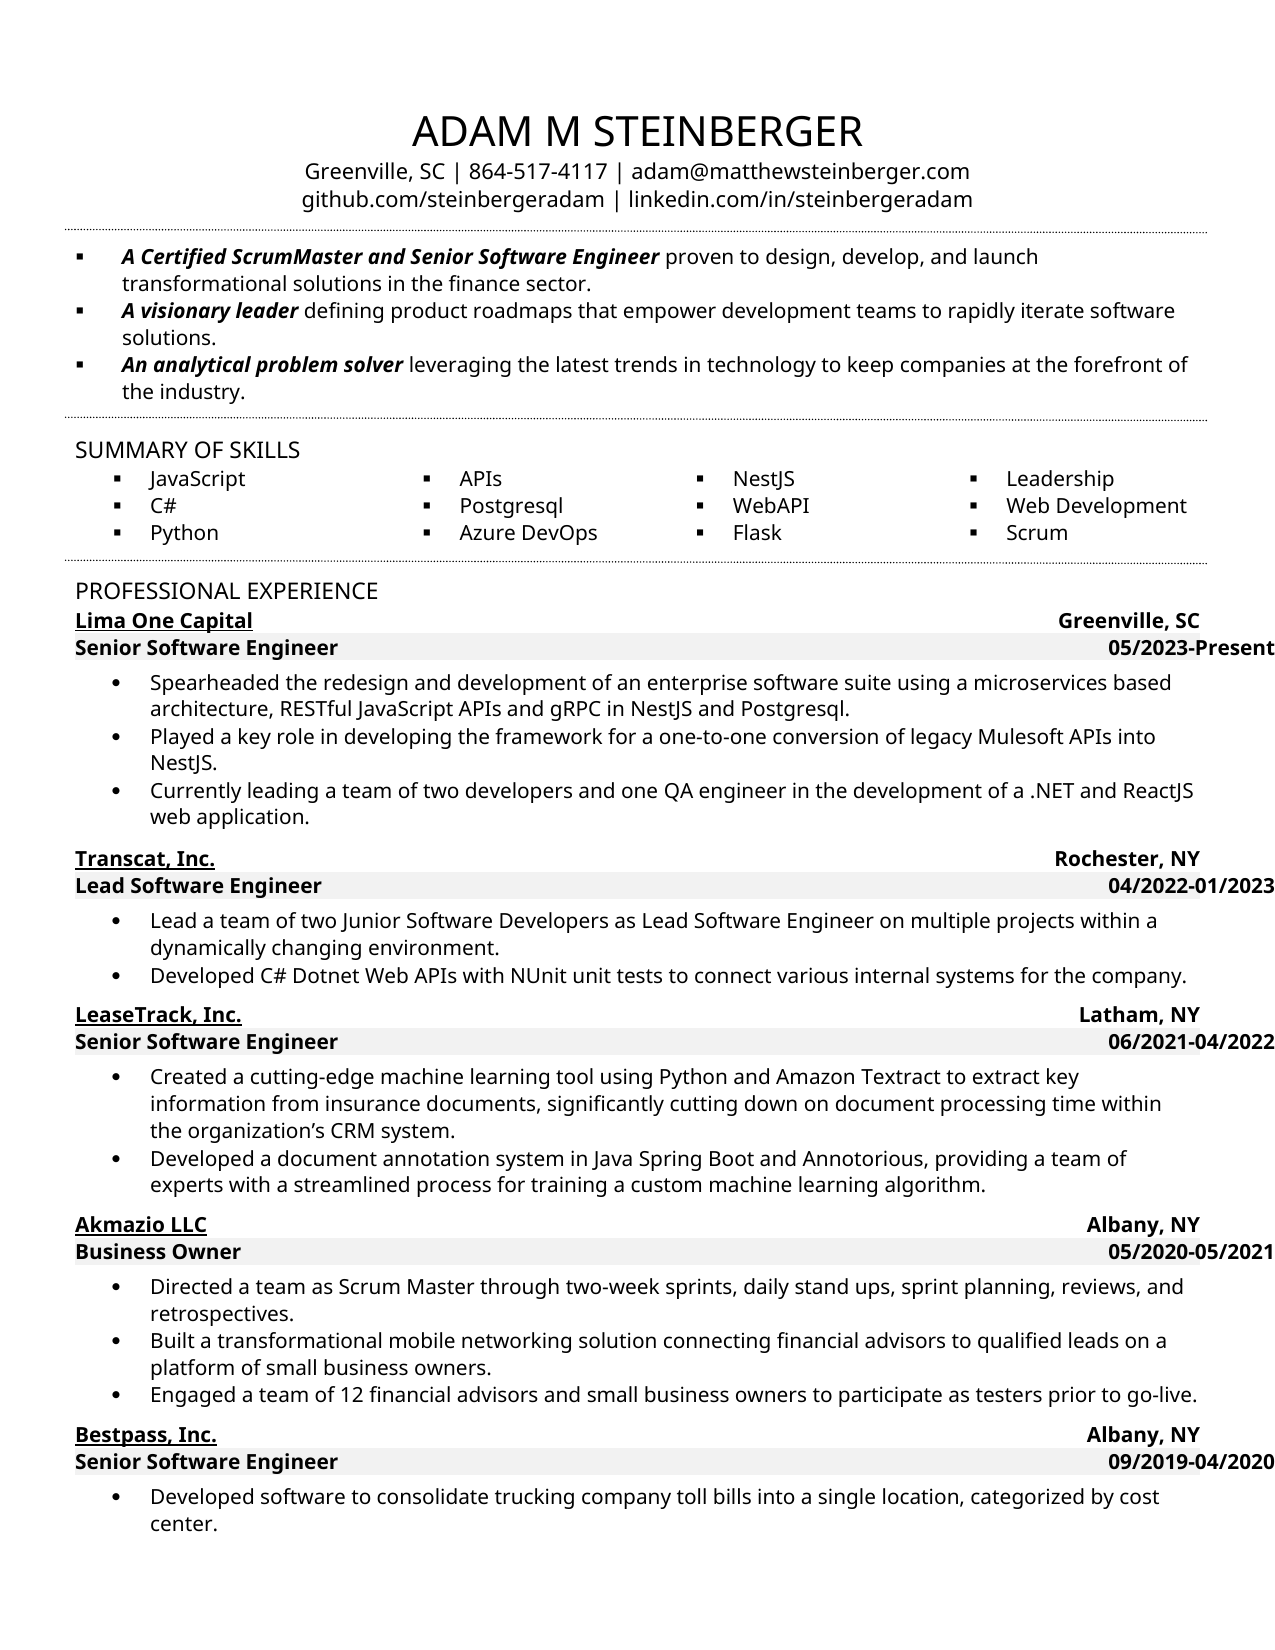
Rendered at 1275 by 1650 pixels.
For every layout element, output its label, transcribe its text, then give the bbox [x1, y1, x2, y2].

text Senior Software Engineer 06/2021-04/2022 [75, 1028, 1200, 1055]
text Senior Software Engineer 09/2019-04/2020 [75, 1448, 1200, 1475]
list Developed software to consolidate trucking company toll bills into a single location, categorized by cost center. [112, 1483, 1200, 1537]
text Akmazio LLC Albany, NY [75, 1211, 1200, 1238]
text SUMMARY OF SKILLS [75, 435, 1200, 464]
list Postgresql [422, 492, 642, 518]
text Lead Software Engineer 04/2022-01/2023 [75, 872, 1200, 899]
text ADAM M STEINBERGER [75, 103, 1200, 157]
text LeaseTrack, Inc. Latham, NY [75, 1001, 1200, 1028]
text Business Owner 05/2020-05/2021 [75, 1238, 1200, 1265]
list A visionary leader defining product roadmaps that empower development teams to rapidly iterate software solutions. [75, 297, 1189, 351]
list WebAPI [695, 492, 915, 518]
text Greenville, SC | 864-517-4117 | adam@matthewsteinberger.com [75, 157, 1200, 185]
list Flask [695, 518, 915, 546]
list APIs [422, 464, 642, 492]
list Engaged a team of 12 financial advisors and small business owners to participate as testers prior to go-live. [112, 1381, 1200, 1408]
list Lead a team of two Junior Software Developers as Lead Software Engineer on multiple projects within a dynamically changing environment. [112, 907, 1200, 961]
list Web Development [968, 492, 1189, 518]
list Built a transformational mobile networking solution connecting financial advisors to qualified leads on a platform of small business owners. [112, 1327, 1200, 1381]
list Spearheaded the redesign and development of an enterprise software suite using a microservices based architecture, RESTful JavaScript APIs and gRPC in NestJS and Postgresql. [112, 669, 1200, 723]
text github.com/steinbergeradam | linkedin.com/in/steinbergeradam [75, 185, 1200, 213]
list Azure DevOps [422, 518, 642, 546]
list Developed C# Dotnet Web APIs with NUnit unit tests to connect various internal systems for the company. [112, 961, 1200, 988]
text Transcat, Inc. Rochester, NY [75, 845, 1200, 872]
list Leadership [968, 464, 1189, 492]
list Directed a team as Scrum Master through two-week sprints, daily stand ups, sprint planning, reviews, and retrospectives. [112, 1273, 1200, 1327]
list NestJS [695, 464, 915, 492]
text PROFESSIONAL EXPERIENCE [75, 575, 1200, 606]
text Lima One Capital Greenville, SC [75, 606, 1200, 633]
list Currently leading a team of two developers and one QA engineer in the development of a .NET and ReactJS web application. [112, 777, 1200, 831]
list Python [112, 518, 368, 546]
list Developed a document annotation system in Java Spring Boot and Annotorious, providing a team of experts with a streamlined process for training a custom machine learning algorithm. [112, 1144, 1200, 1198]
text Senior Software Engineer 05/2023-Present [75, 633, 1200, 660]
list Created a cutting-edge machine learning tool using Python and Amazon Textract to extract key information from insurance documents, significantly cutting down on document processing time within the organization’s CRM system. [112, 1063, 1200, 1144]
list Played a key role in developing the framework for a one-to-one conversion of legacy Mulesoft APIs into NestJS. [112, 723, 1200, 777]
list A Certified ScrumMaster and Senior Software Engineer proven to design, develop, and launch transformational solutions in the finance sector. [75, 243, 1189, 297]
text Bestpass, Inc. Albany, NY [75, 1421, 1200, 1448]
list Scrum [968, 518, 1189, 546]
list C# [112, 492, 368, 518]
list An analytical problem solver leveraging the latest trends in technology to keep companies at the forefront of the industry. [75, 351, 1189, 405]
list JavaScript [112, 464, 368, 492]
